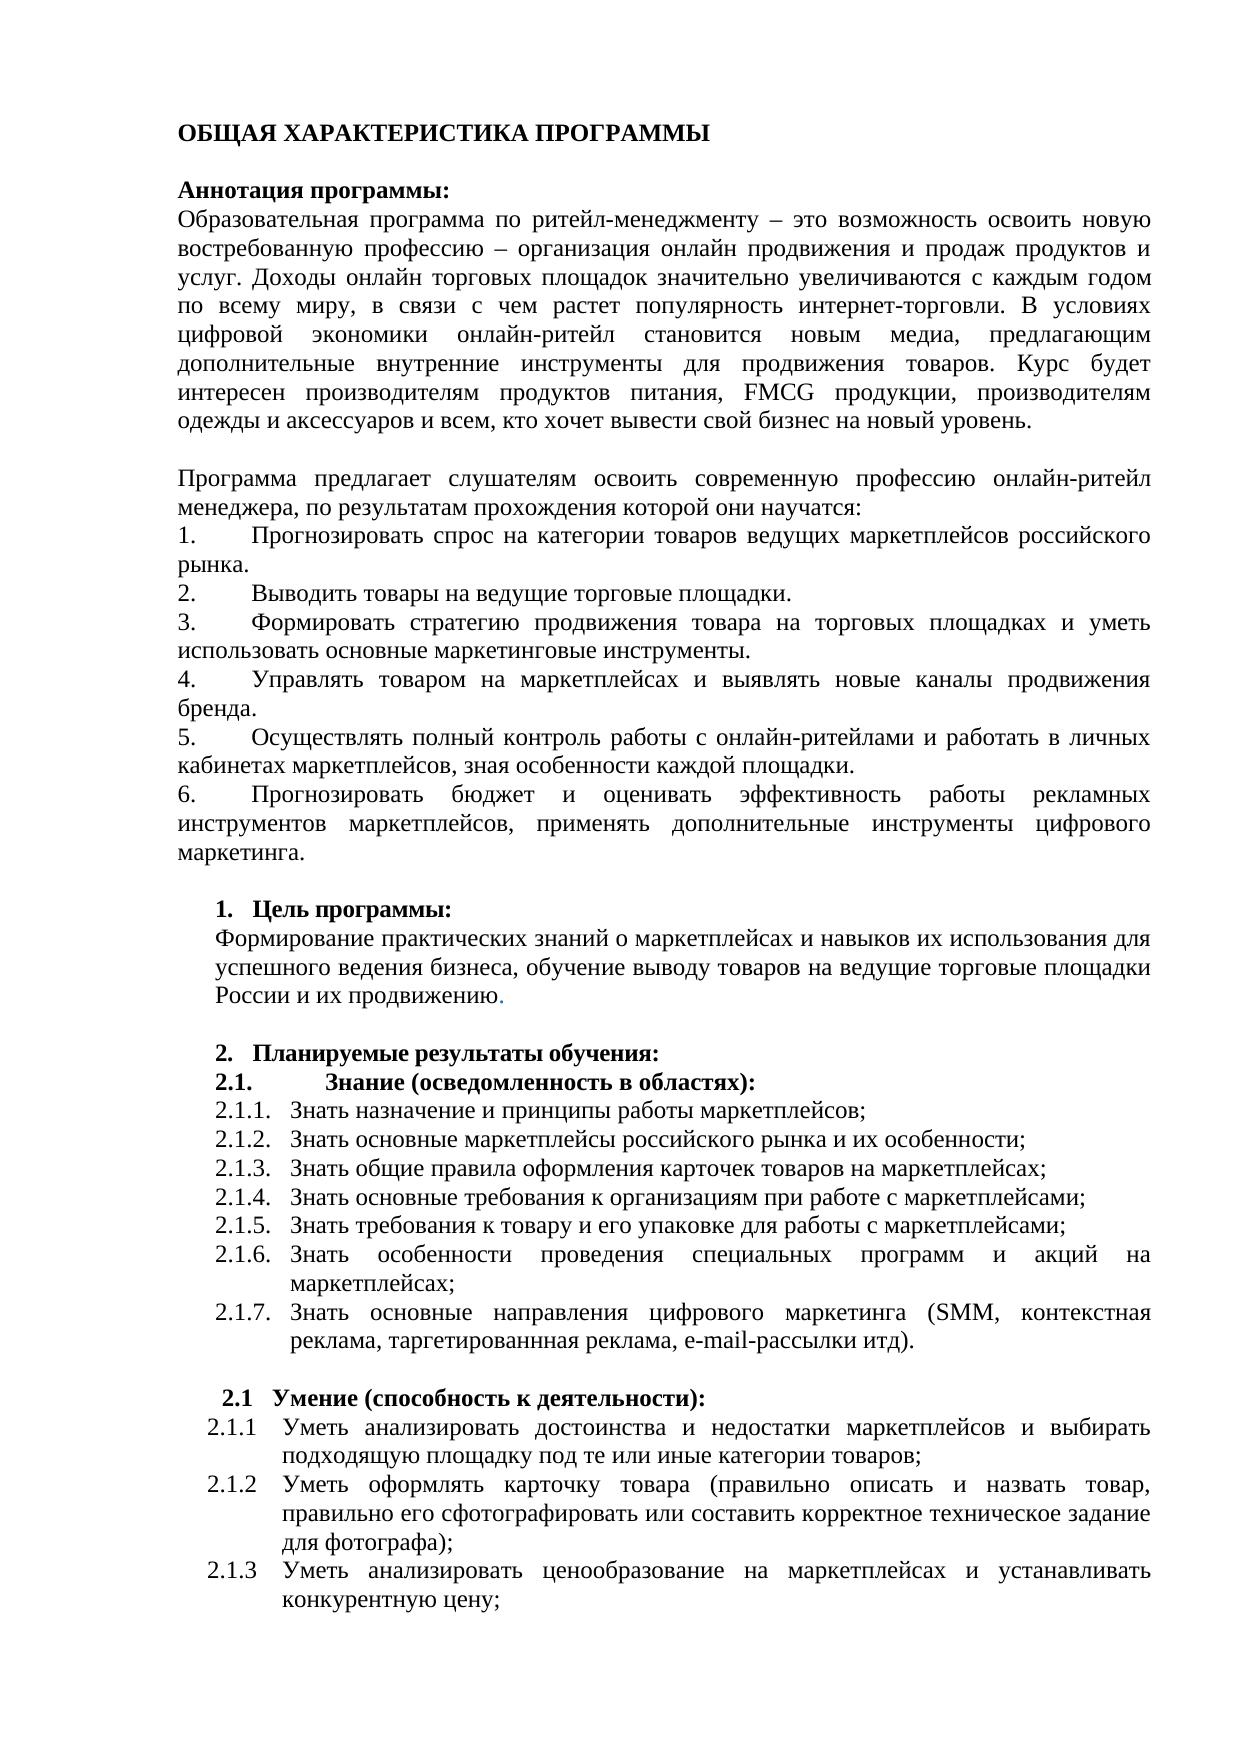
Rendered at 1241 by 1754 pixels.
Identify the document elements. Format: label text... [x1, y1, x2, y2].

list Знать общие правила оформления карточек товаров на маркетплейсах; [215, 1153, 1152, 1182]
list Знать основные направления цифрового маркетинга (SMM, контекстная реклама, таргетированнная реклама, e-mail-рассылки итд). [215, 1297, 1152, 1354]
list Знать основные требования к организациям при работе с маркетплейсами; [215, 1182, 1152, 1211]
list Уметь анализировать достоинства и недостатки маркетплейсов и выбирать подходящую площадку под те или иные категории товаров; [207, 1412, 1152, 1469]
list Уметь анализировать ценообразование на маркетплейсах и устанавливать конкурентную цену; [207, 1556, 1152, 1613]
list Знание (осведомленность в областях): [215, 1067, 1152, 1096]
list Умение (способность к деятельности): [222, 1383, 1152, 1412]
list Планируемые результаты обучения: [215, 1038, 1152, 1067]
text Формирование практических знаний о маркетплейсах и навыков их использования для успешного ведения бизнеса, обучение выводу товаров на ведущие торговые площадки России и их продвижению. [215, 923, 1152, 1009]
text Программа предлагает слушателям освоить современную профессию онлайн-ритейл менеджера, по результатам прохождения которой они научатся: [177, 463, 1152, 521]
list Знать требования к товару и его упаковке для работы с маркетплейсами; [215, 1211, 1152, 1239]
list Цель программы: [215, 894, 1152, 923]
text 2. Выводить товары на ведущие торговые площадки. [177, 578, 1152, 607]
text 6. Прогнозировать бюджет и оценивать эффективность работы рекламных инструментов маркетплейсов, применять дополнительные инструменты цифрового маркетинга. [177, 779, 1152, 866]
list Знать назначение и принципы работы маркетплейсов; [215, 1096, 1152, 1124]
text Образовательная программа по ритейл-менеджменту – это возможность освоить новую востребованную профессию – организация онлайн продвижения и продаж продуктов и услуг. Доходы онлайн торговых площадок значительно увеличиваются с каждым годом по всему миру, в связи с чем растет популярность интернет-торговли. В условиях цифровой экономики онлайн-ритейл становится новым медиа, предлагающим дополнительные внутренние инструменты для продвижения товаров. Курс будет интересен производителям продуктов питания, FMCG продукции, производителям одежды и аксессуаров и всем, кто хочет вывести свой бизнес на новый уровень. [177, 204, 1152, 434]
list Знать особенности проведения специальных программ и акций на маркетплейсах; [215, 1239, 1152, 1297]
text 1. Прогнозировать спрос на категории товаров ведущих маркетплейсов российского рынка. [177, 521, 1152, 578]
text 5. Осуществлять полный контроль работы с онлайн-ритейлами и работать в личных кабинетах маркетплейсов, зная особенности каждой площадки. [177, 722, 1152, 779]
text Аннотация программы: [177, 176, 1152, 204]
list Знать основные маркетплейсы российского рынка и их особенности; [215, 1124, 1152, 1153]
text 3. Формировать стратегию продвижения товара на торговых площадках и уметь использовать основные маркетинговые инструменты. [177, 607, 1152, 664]
text 4. Управлять товаром на маркетплейсах и выявлять новые каналы продвижения бренда. [177, 664, 1152, 722]
text ОБЩАЯ ХАРАКТЕРИСТИКА ПРОГРАММЫ [177, 118, 1152, 147]
list Уметь оформлять карточку товара (правильно описать и назвать товар, правильно его сфотографировать или составить корректное техническое задание для фотографа); [207, 1469, 1152, 1556]
